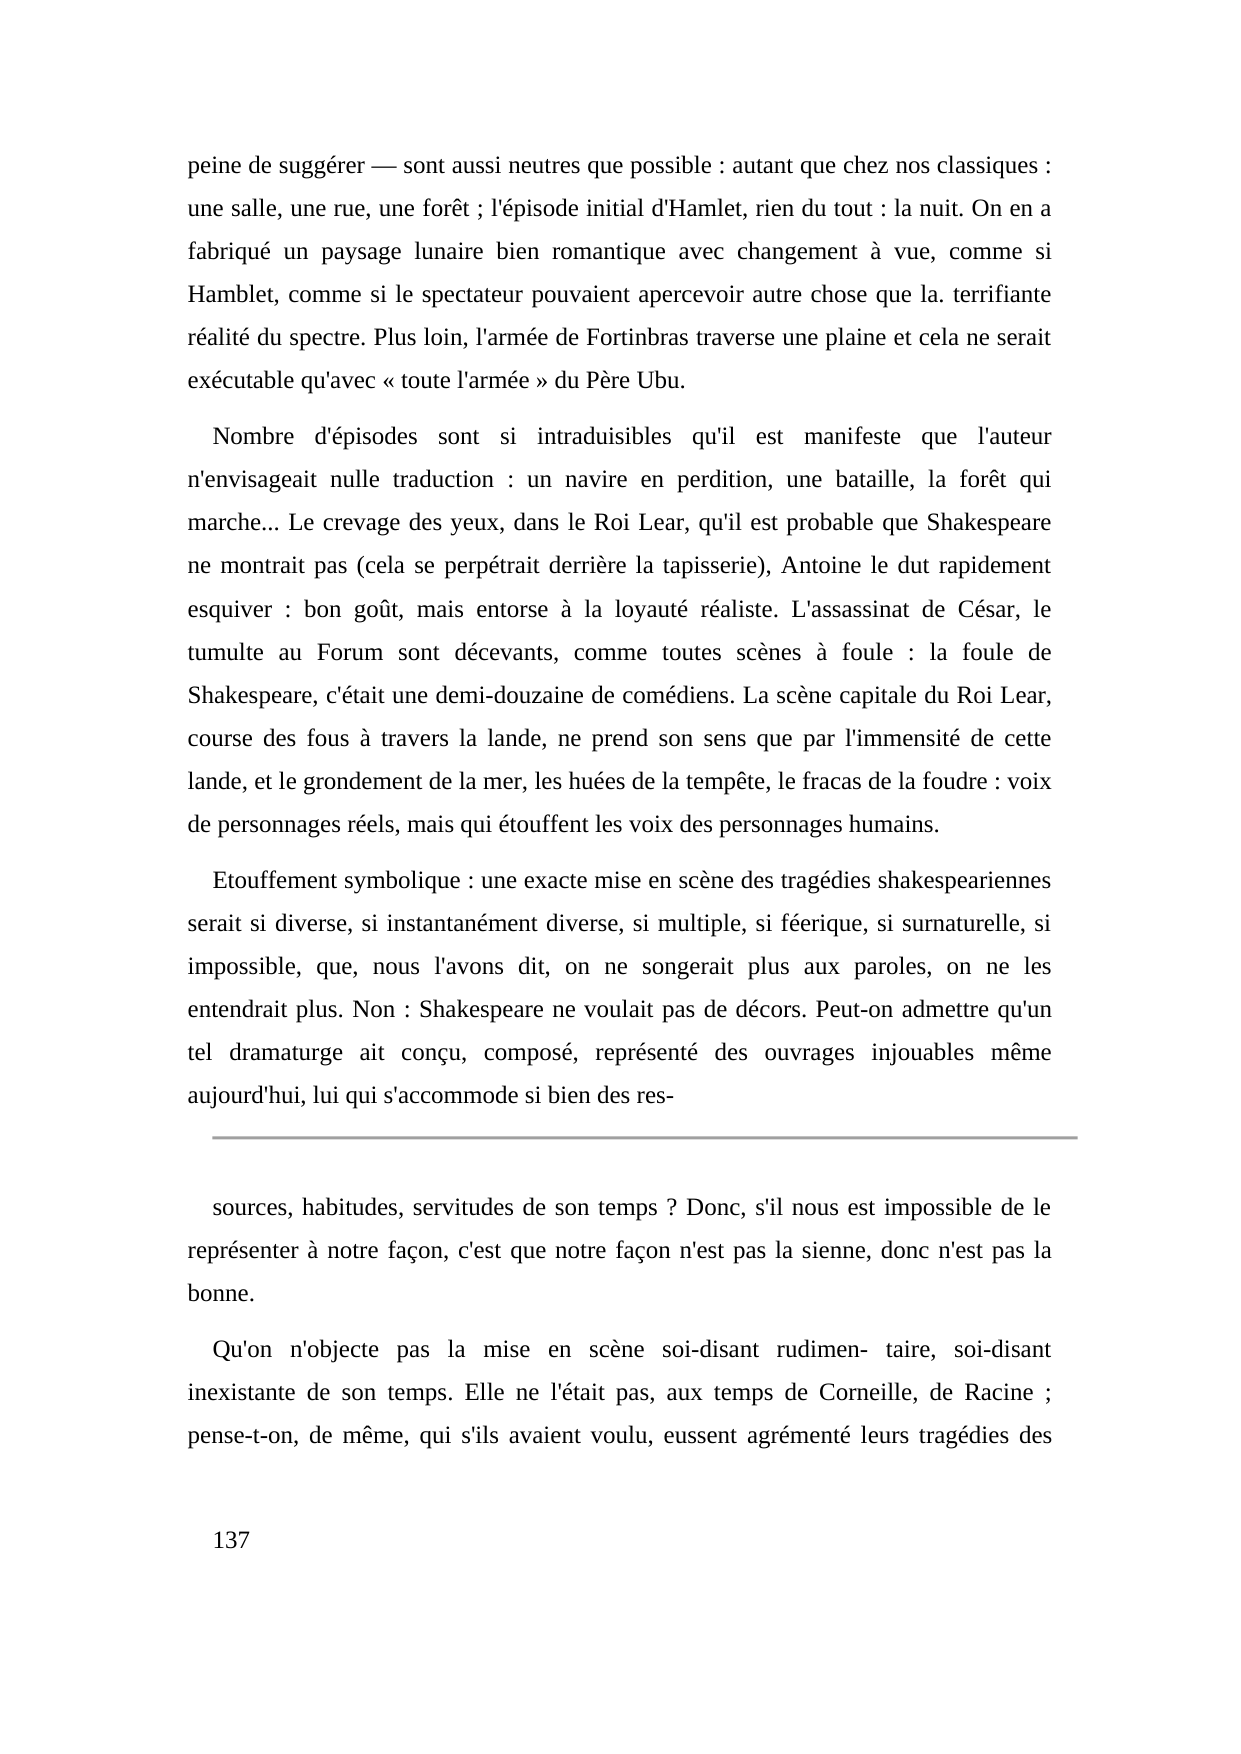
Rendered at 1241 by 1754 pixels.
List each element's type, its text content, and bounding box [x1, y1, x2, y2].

text Etouffement symbolique : une exacte mise en scène des tragédies shakespeariennes serait si diverse, si instantanément diverse, si multiple, si féerique, si surnaturelle, si impossible, que, nous l'avons dit, on ne songerait plus aux paroles, on ne les entendrait plus. Non : Shakespeare ne voulait pas de décors. Peut-on admettre qu'un tel dramaturge ait conçu, composé, représenté des ouvrages injouables même aujourd'hui, lui qui s'accommode si bien des res- [187, 865, 1053, 1109]
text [187, 150, 1053, 394]
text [187, 1334, 1053, 1449]
text sources, habitudes, servitudes de son temps ? Donc, s'il nous est impossible de le représenter à notre façon, c'est que notre façon n'est pas la sienne, donc n'est pas la bonne. [187, 1192, 1053, 1307]
text Nombre d'épisodes sont si intraduisibles qu'il est manifeste que l'auteur n'envisageait nulle traduction : un navire en perdition, une bataille, la forêt qui marche... Le crevage des yeux, dans le Roi Lear, qu'il est probable que Shakespeare ne montrait pas (cela se perpétrait derrière la tapisserie), Antoine le dut rapidement esquiver : bon goût, mais entorse à la loyauté réaliste. L'assassinat de César, le tumulte au Forum sont décevants, comme toutes scènes à foule : la foule de Shakespeare, c'était une demi-douzaine de comédiens. La scène capitale du Roi Lear, course des fous à travers la lande, ne prend son sens que par l'immensité de cette lande, et le grondement de la mer, les huées de la tempête, le fracas de la foudre : voix de personnages réels, mais qui étouffent les voix des personnages humains. [187, 421, 1053, 838]
